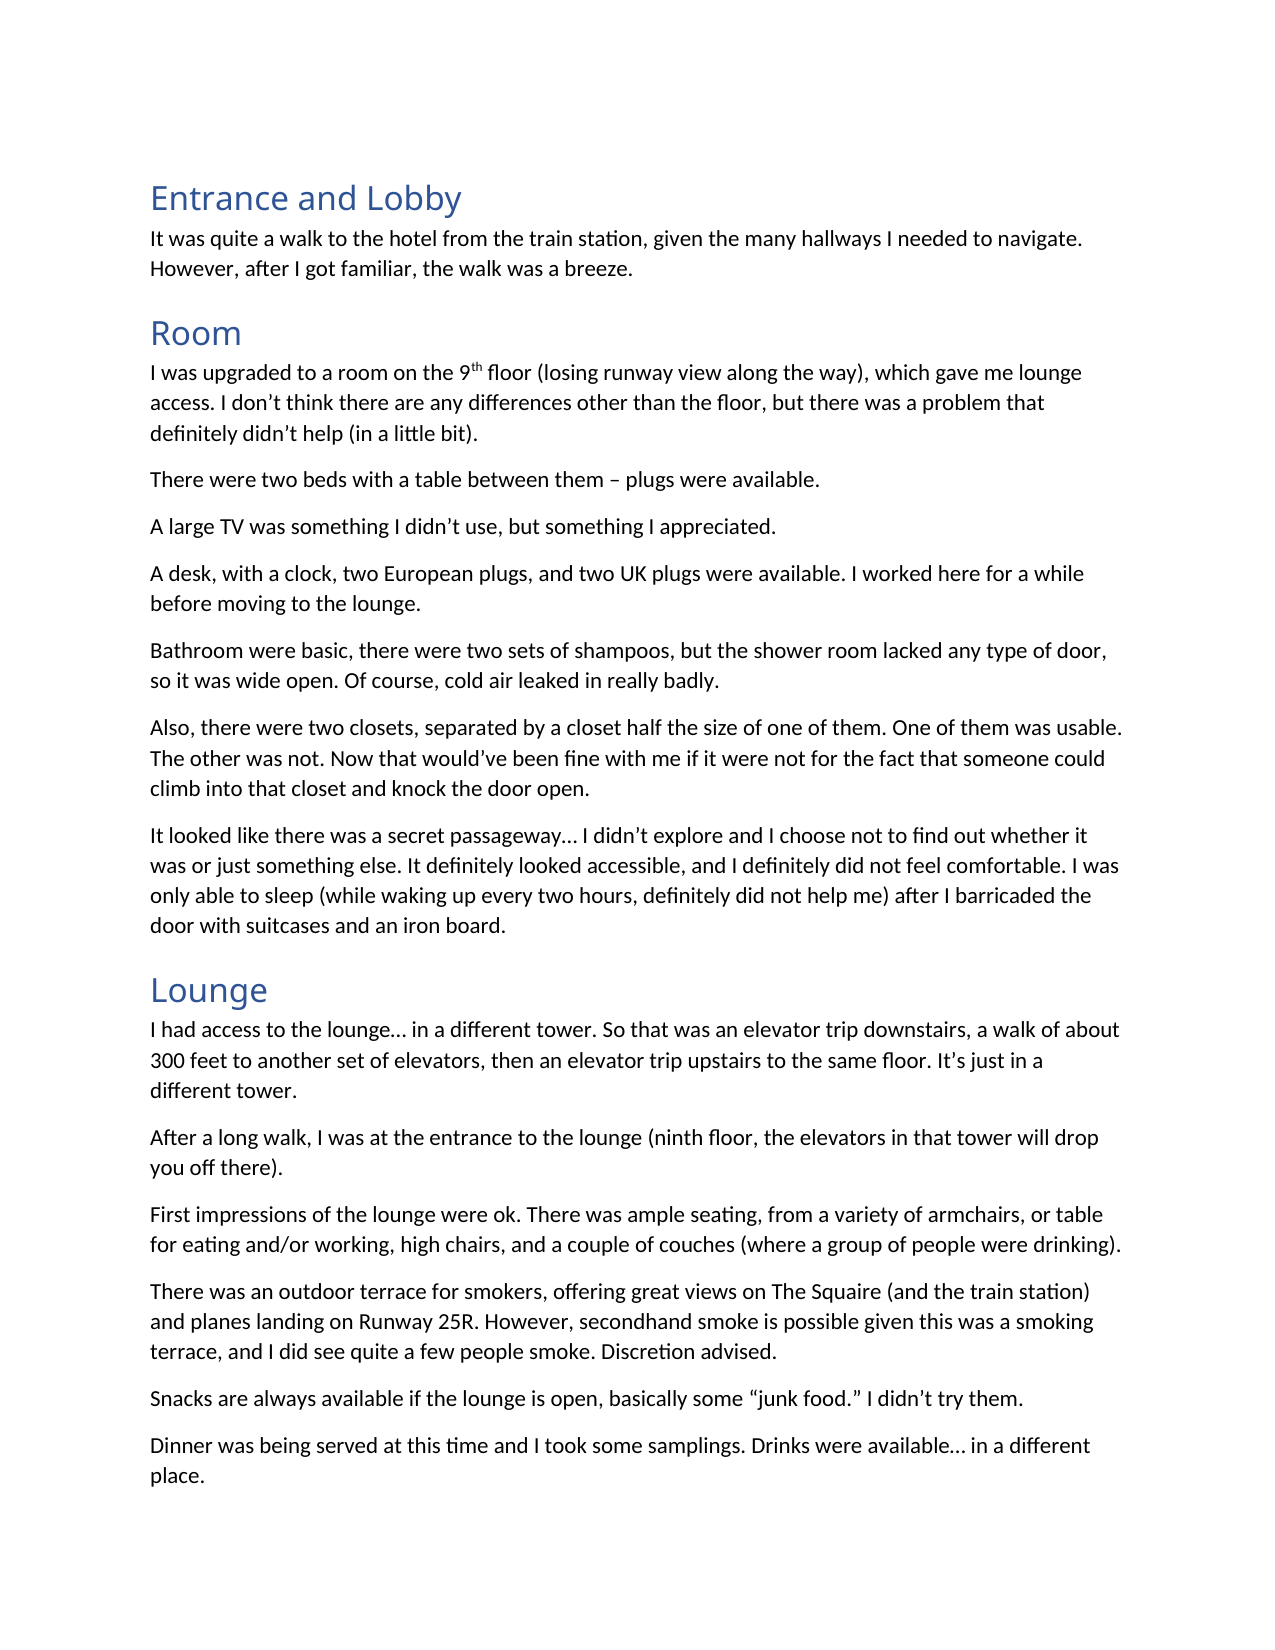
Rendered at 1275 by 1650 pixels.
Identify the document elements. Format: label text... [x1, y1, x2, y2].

text Snacks are always available if the lounge is open, basically some “junk food.” I didn’t try them. [150, 1384, 1125, 1412]
text I had access to the lounge… in a different tower. So that was an elevator trip downstairs, a walk of about 300 feet to another set of elevators, then an elevator trip upstairs to the same floor. It’s just in a different tower. [150, 1016, 1125, 1104]
text Dinner was being served at this time and I took some samplings. Drinks were available… in a different place. [150, 1431, 1125, 1489]
text Also, there were two closets, separated by a closet half the size of one of them. One of them was usable. The other was not. Now that would’ve been fine with me if it were not for the fact that someone could climb into that closet and knock the door open. [150, 713, 1125, 802]
text Bathroom were basic, there were two sets of shampoos, but the shower room lacked any type of door, so it was wide open. Of course, cold air leaked in really badly. [150, 636, 1125, 695]
text I was upgraded to a room on the 9th floor (losing runway view along the way), which gave me lounge access. I don’t think there are any differences other than the floor, but there was a problem that definitely didn’t help (in a little bit). [150, 358, 1125, 447]
subtitle Entrance and Lobby [150, 175, 1125, 220]
text After a long walk, I was at the entrance to the lounge (ninth floor, the elevators in that tower will drop you off there). [150, 1123, 1125, 1181]
text A desk, with a clock, two European plugs, and two UK plugs were available. I worked here for a while before moving to the lounge. [150, 559, 1125, 618]
text There were two beds with a table between them – plugs were available. [150, 466, 1125, 494]
text There was an outdoor terrace for smokers, offering great views on The Squaire (and the train station) and planes landing on Runway 25R. However, secondhand smoke is possible given this was a smoking terrace, and I did see quite a few people smoke. Discretion advised. [150, 1277, 1125, 1366]
subtitle Lounge [150, 967, 1125, 1012]
text It looked like there was a secret passageway… I didn’t explore and I choose not to find out whether it was or just something else. It definitely looked accessible, and I definitely did not feel comfortable. I was only able to sleep (while waking up every two hours, definitely did not help me) after I barricaded the door with suitcases and an iron board. [150, 821, 1125, 939]
text First impressions of the lounge were ok. There was ample seating, from a variety of armchairs, or table for eating and/or working, high chairs, and a couple of couches (where a group of people were drinking). [150, 1200, 1125, 1258]
text A large TV was something I didn’t use, but something I appreciated. [150, 512, 1125, 541]
subtitle Room [150, 309, 1125, 355]
text It was quite a walk to the hotel from the train station, given the many hallways I needed to navigate. However, after I got familiar, the walk was a breeze. [150, 224, 1125, 282]
